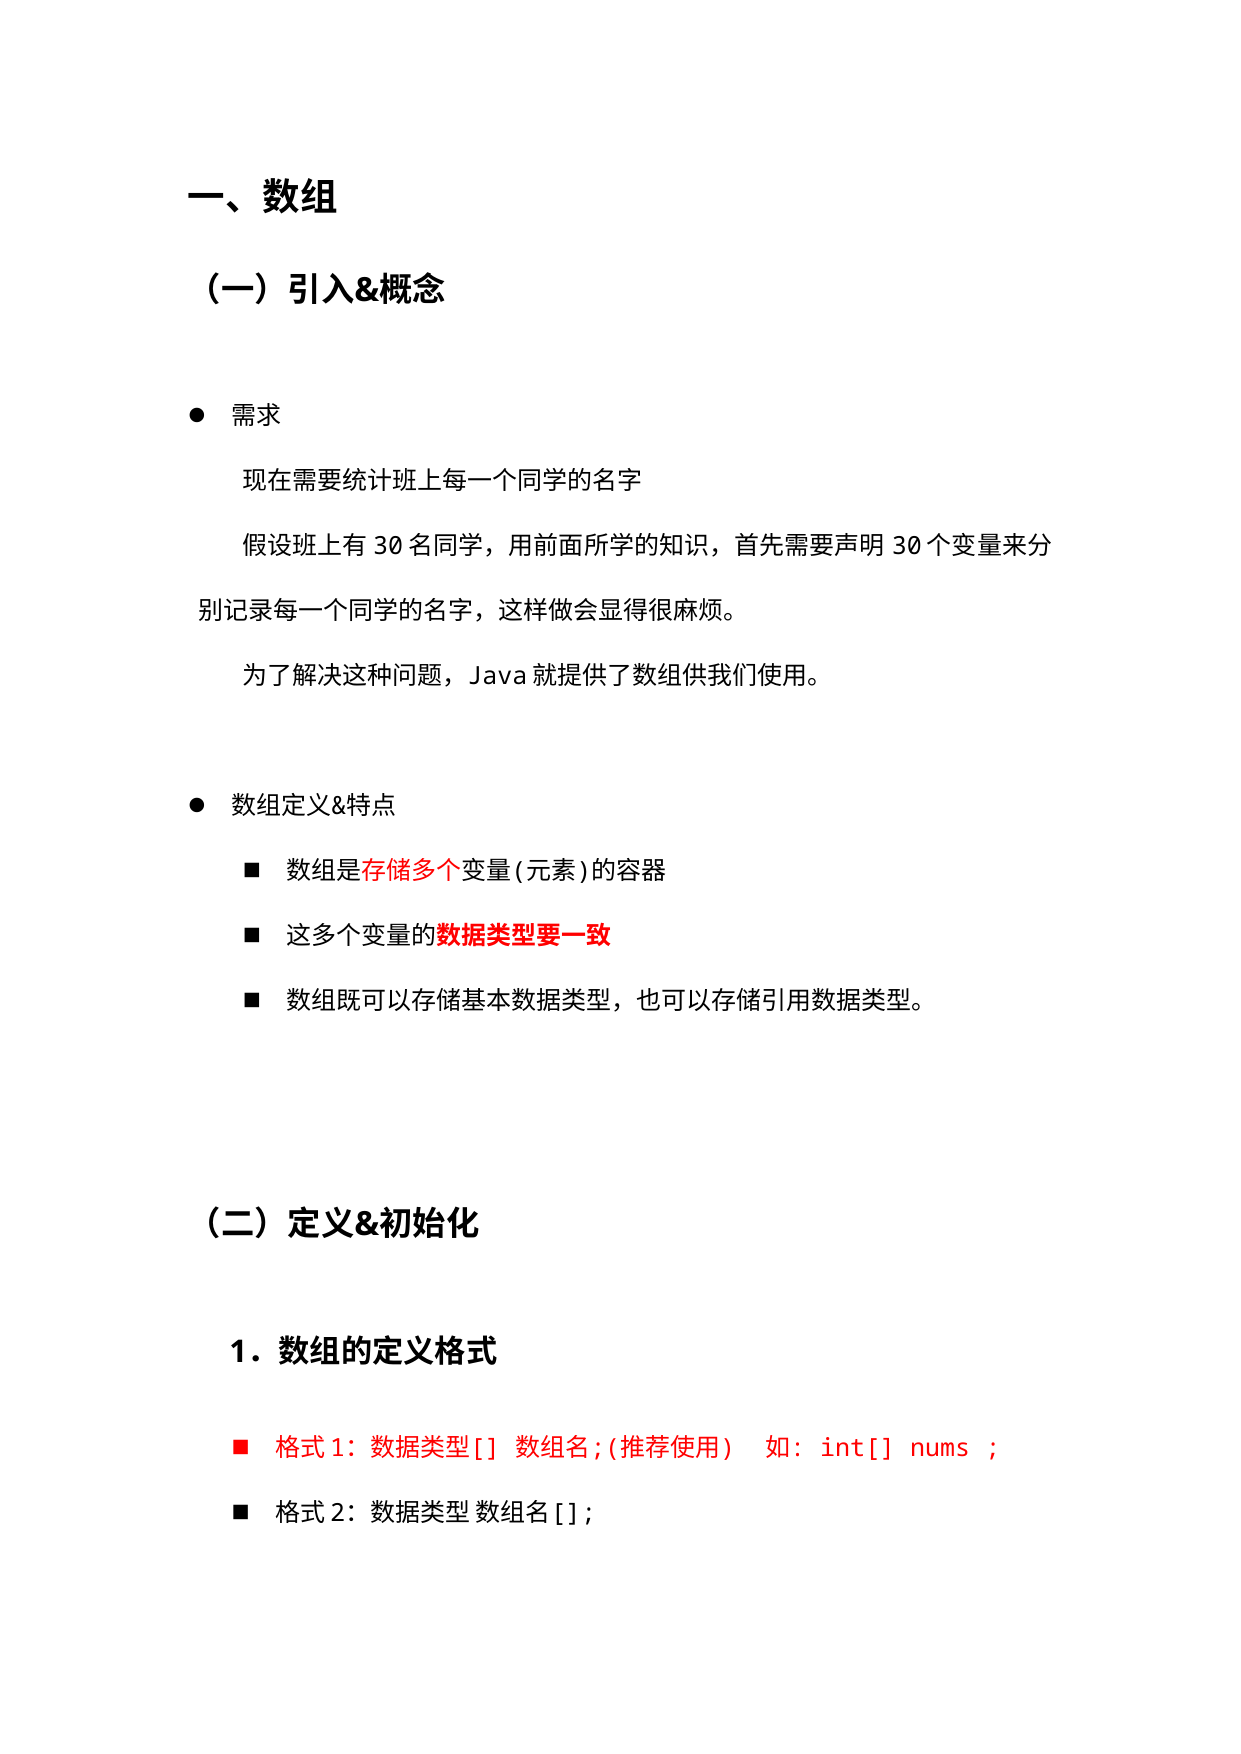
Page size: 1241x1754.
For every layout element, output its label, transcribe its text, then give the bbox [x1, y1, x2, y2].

subtitle 数组 [187, 162, 1053, 227]
subtitle 定义&初始化 [187, 1188, 1053, 1253]
list 现在需要统计班上每一个同学的名字 [198, 446, 1053, 511]
list 格式1：数据类型[] 数组名;(推荐使用) 如: int[] nums ; [231, 1413, 1053, 1478]
subtitle 引入&概念 [187, 254, 1053, 319]
list 这多个变量的数据类型要一致 [242, 901, 1053, 966]
list 数组是存储多个变量(元素)的容器 [242, 836, 1053, 901]
list 数组既可以存储基本数据类型，也可以存储引用数据类型。 [242, 966, 1053, 1031]
list 假设班上有30名同学，用前面所学的知识，首先需要声明30个变量来分别记录每一个同学的名字，这样做会显得很麻烦。 [198, 511, 1053, 641]
list 为了解决这种问题，Java就提供了数组供我们使用。 [198, 641, 1053, 706]
list 格式2：数据类型 数组名[]; [231, 1478, 1053, 1543]
subtitle 数组的定义格式 [187, 1316, 1053, 1381]
list 需求 [187, 381, 1053, 446]
list 数组定义&特点 [187, 771, 1053, 836]
